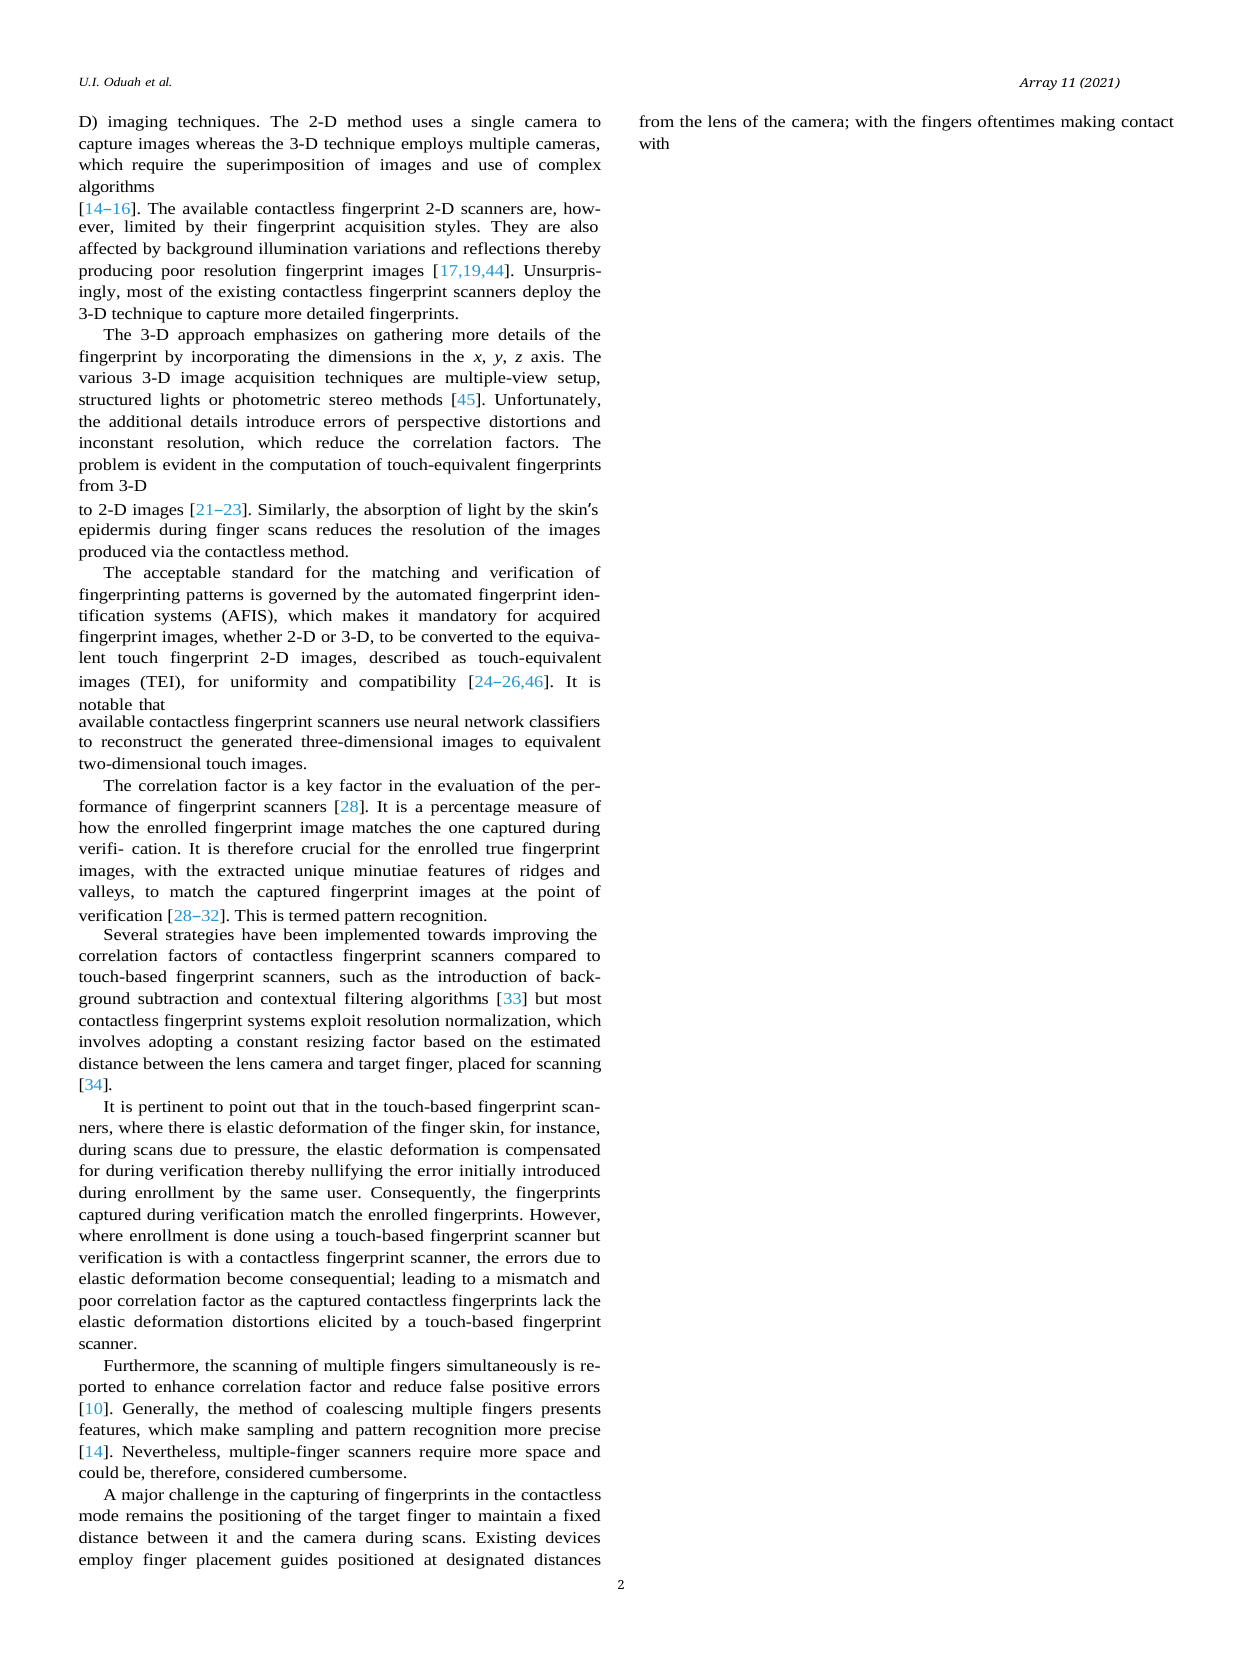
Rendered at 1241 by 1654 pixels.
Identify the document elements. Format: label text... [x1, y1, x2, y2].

text to 2-D images [21–23]. Similarly, the absorption of light by the skin’s [78, 498, 605, 520]
text A major challenge in the capturing of fingerprints in the contactless mode remains the positioning of the target finger to maintain a fixed distance between it and the camera during scans. Existing devices employ finger placement guides positioned at designated distances from the lens of the camera; with the fingers oftentimes making contact with [78, 1485, 601, 1568]
text The correlation factor is a key factor in the evaluation of the per- formance of fingerprint scanners [28]. It is a percentage measure of how the enrolled fingerprint image matches the one captured during verifi- cation. It is therefore crucial for the enrolled true fingerprint images, with the extracted unique minutiae features of ridges and valleys, to match the captured fingerprint images at the point of verification [28–32]. This is termed pattern recognition. [78, 775, 601, 926]
text available contactless fingerprint scanners use neural network classifiers [78, 716, 605, 730]
text Several strategies have been implemented towards improving the [103, 928, 605, 943]
text epidermis during finger scans reduces the resolution of the images produced via the contactless method. [78, 520, 601, 561]
text [14–16]. The available contactless fingerprint 2-D scanners are, how- ever, limited by their fingerprint acquisition styles. They are also [78, 198, 601, 236]
text It is pertinent to point out that in the touch-based fingerprint scan- ners, where there is elastic deformation of the finger skin, for instance, during scans due to pressure, the elastic deformation is compensated for during verification thereby nullifying the error initially introduced during enrollment by the same user. Consequently, the fingerprints captured during verification match the enrolled fingerprints. However, where enrollment is done using a touch-based fingerprint scanner but verification is with a contactless fingerprint scanner, the errors due to elastic deformation become consequential; leading to a mismatch and poor correlation factor as the captured contactless fingerprints lack the elastic deformation distortions elicited by a touch-based fingerprint scanner. [78, 1097, 601, 1353]
text The acceptable standard for the matching and verification of fingerprinting patterns is governed by the automated fingerprint iden- tification systems (AFIS), which makes it mandatory for acquired fingerprint images, whether 2-D or 3-D, to be converted to the equiva- lent touch fingerprint 2-D images, described as touch-equivalent images (TEI), for uniformity and compatibility [24–26,46]. It is notable that [78, 563, 601, 714]
text D) imaging techniques. The 2-D method uses a single camera to capture images whereas the 3-D technique employs multiple cameras, which require the superimposition of images and use of complex algorithms [78, 112, 601, 196]
text A major challenge in the capturing of fingerprints in the contactless mode remains the positioning of the target finger to maintain a fixed distance between it and the camera during scans. Existing devices employ finger placement guides positioned at designated distances from the lens of the camera; with the fingers oftentimes making contact with [638, 112, 1174, 153]
text The 3-D approach emphasizes on gathering more details of the fingerprint by incorporating the dimensions in the x, y, z axis. The various 3-D image acquisition techniques are multiple-view setup, structured lights or photometric stereo methods [45]. Unfortunately, the additional details introduce errors of perspective distortions and inconstant resolution, which reduce the correlation factors. The problem is evident in the computation of touch-equivalent fingerprints from 3-D [78, 325, 601, 495]
text affected by background illumination variations and reflections thereby producing poor resolution fingerprint images [17,19,44]. Unsurpris- ingly, most of the existing contactless fingerprint scanners deploy the 3-D technique to capture more detailed fingerprints. [78, 239, 601, 323]
text correlation factors of contactless fingerprint scanners compared to touch-based fingerprint scanners, such as the introduction of back- ground subtraction and contextual filtering algorithms [33] but most contactless fingerprint systems exploit resolution normalization, which involves adopting a constant resizing factor based on the estimated distance between the lens camera and target finger, placed for scanning [34]. [78, 946, 601, 1094]
text Furthermore, the scanning of multiple fingers simultaneously is re- ported to enhance correlation factor and reduce false positive errors [10]. Generally, the method of coalescing multiple fingers presents features, which make sampling and pattern recognition more precise [14]. Nevertheless, multiple-finger scanners require more space and could be, therefore, considered cumbersome. [78, 1355, 601, 1482]
text to reconstruct the generated three-dimensional images to equivalent two-dimensional touch images. [78, 732, 601, 773]
